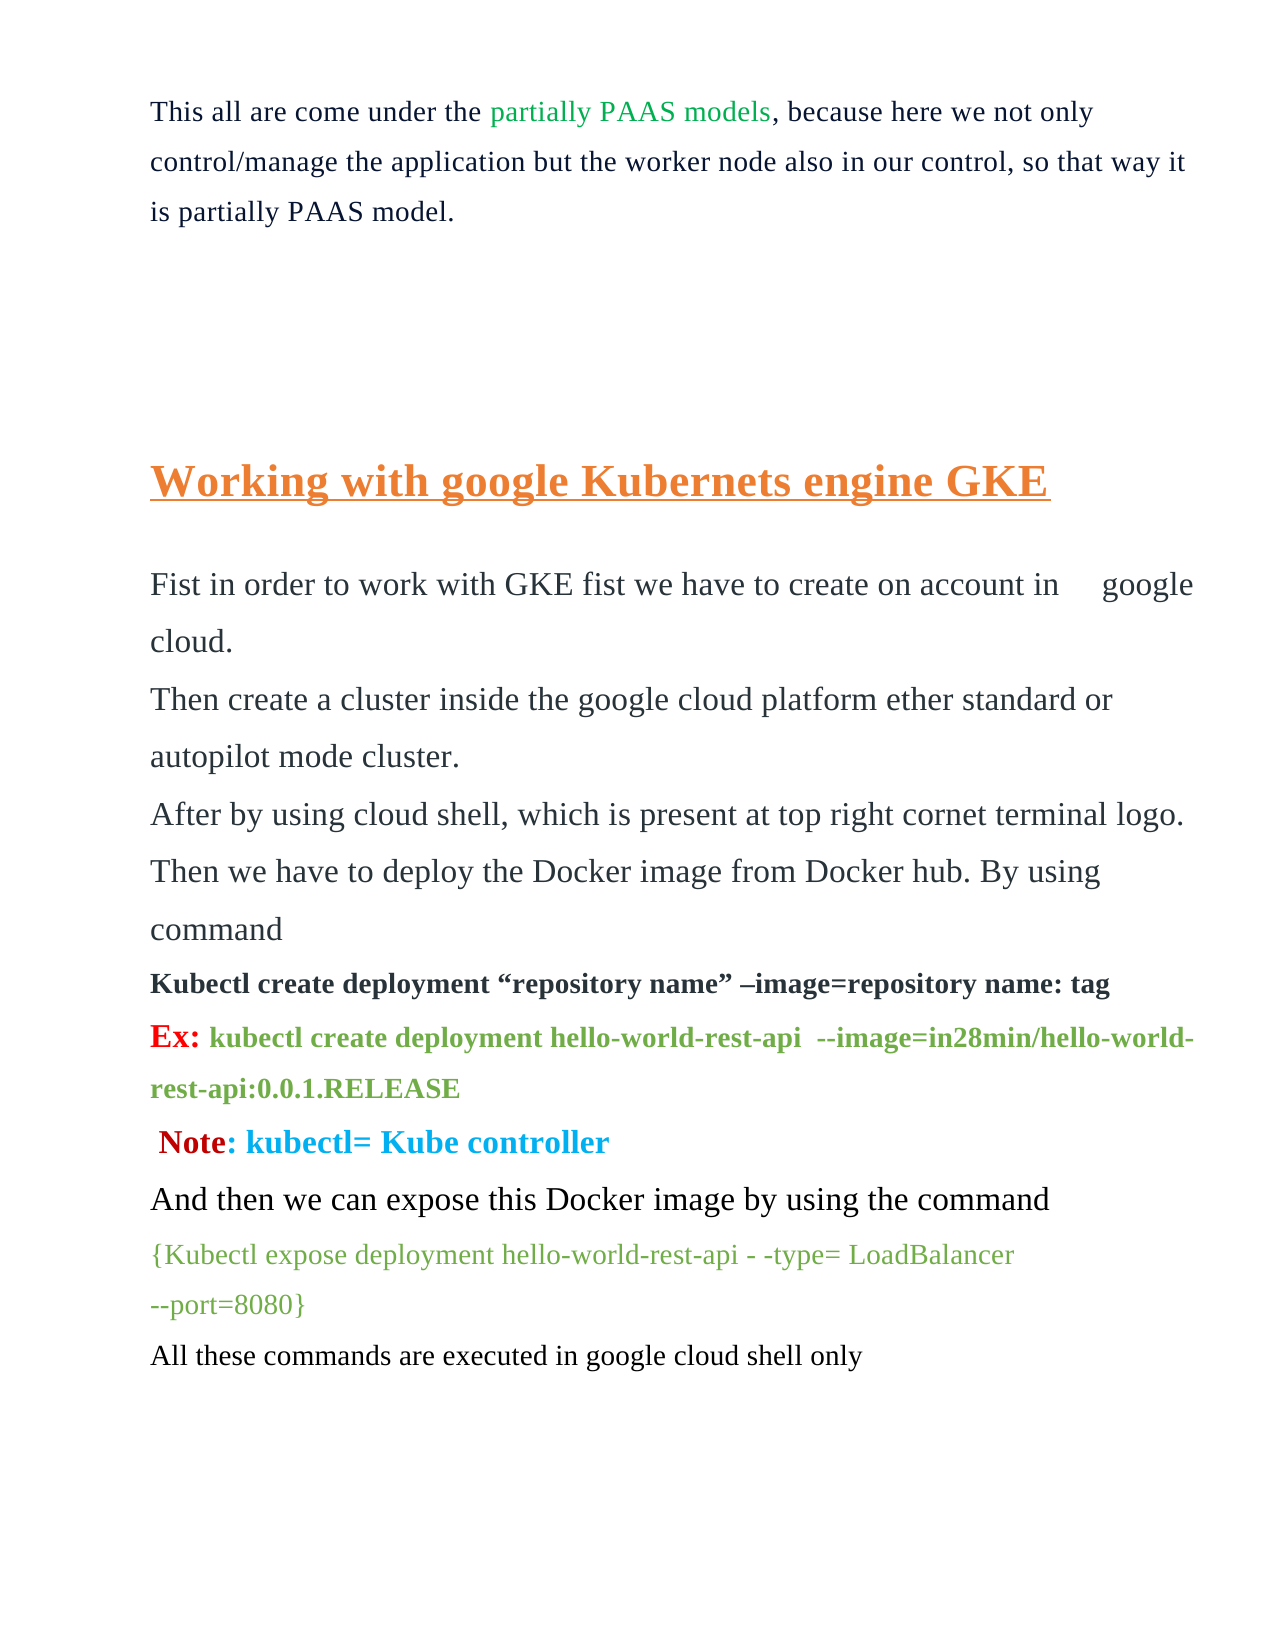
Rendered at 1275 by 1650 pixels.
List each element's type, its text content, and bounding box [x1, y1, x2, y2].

text Ex: kubectl create deployment hello-world-rest-api --image=in28min/hello-world-rest-api:0.0.1.RELEASE [150, 1017, 1200, 1105]
text After by using cloud shell, which is present at top right cornet terminal logo. Then we have to deploy the Docker image from Docker hub. By using command [150, 794, 1200, 947]
text Fist in order to work with GKE fist we have to create on account in google cloud. [150, 564, 1200, 659]
text --port=8080} [150, 1287, 1200, 1321]
text Note: kubectl= Kube controller [150, 1122, 1200, 1160]
text Then create a cluster inside the google cloud platform ether standard or autopilot mode cluster. [150, 679, 1200, 774]
text Working with google Kubernets engine GKE [150, 453, 1200, 506]
text This all are come under the partially PAAS models, because here we not only control/manage the application but the worker node also in our control, so that way it is partially PAAS model. [150, 94, 1200, 228]
text {Kubectl expose deployment hello-world-rest-api - -type= LoadBalancer [150, 1237, 1200, 1271]
text And then we can expose this Docker image by using the command [150, 1179, 1200, 1218]
text All these commands are executed in google cloud shell only [150, 1338, 1200, 1371]
text Kubectl create deployment “repository name” –image=repository name: tag [150, 966, 1200, 1000]
